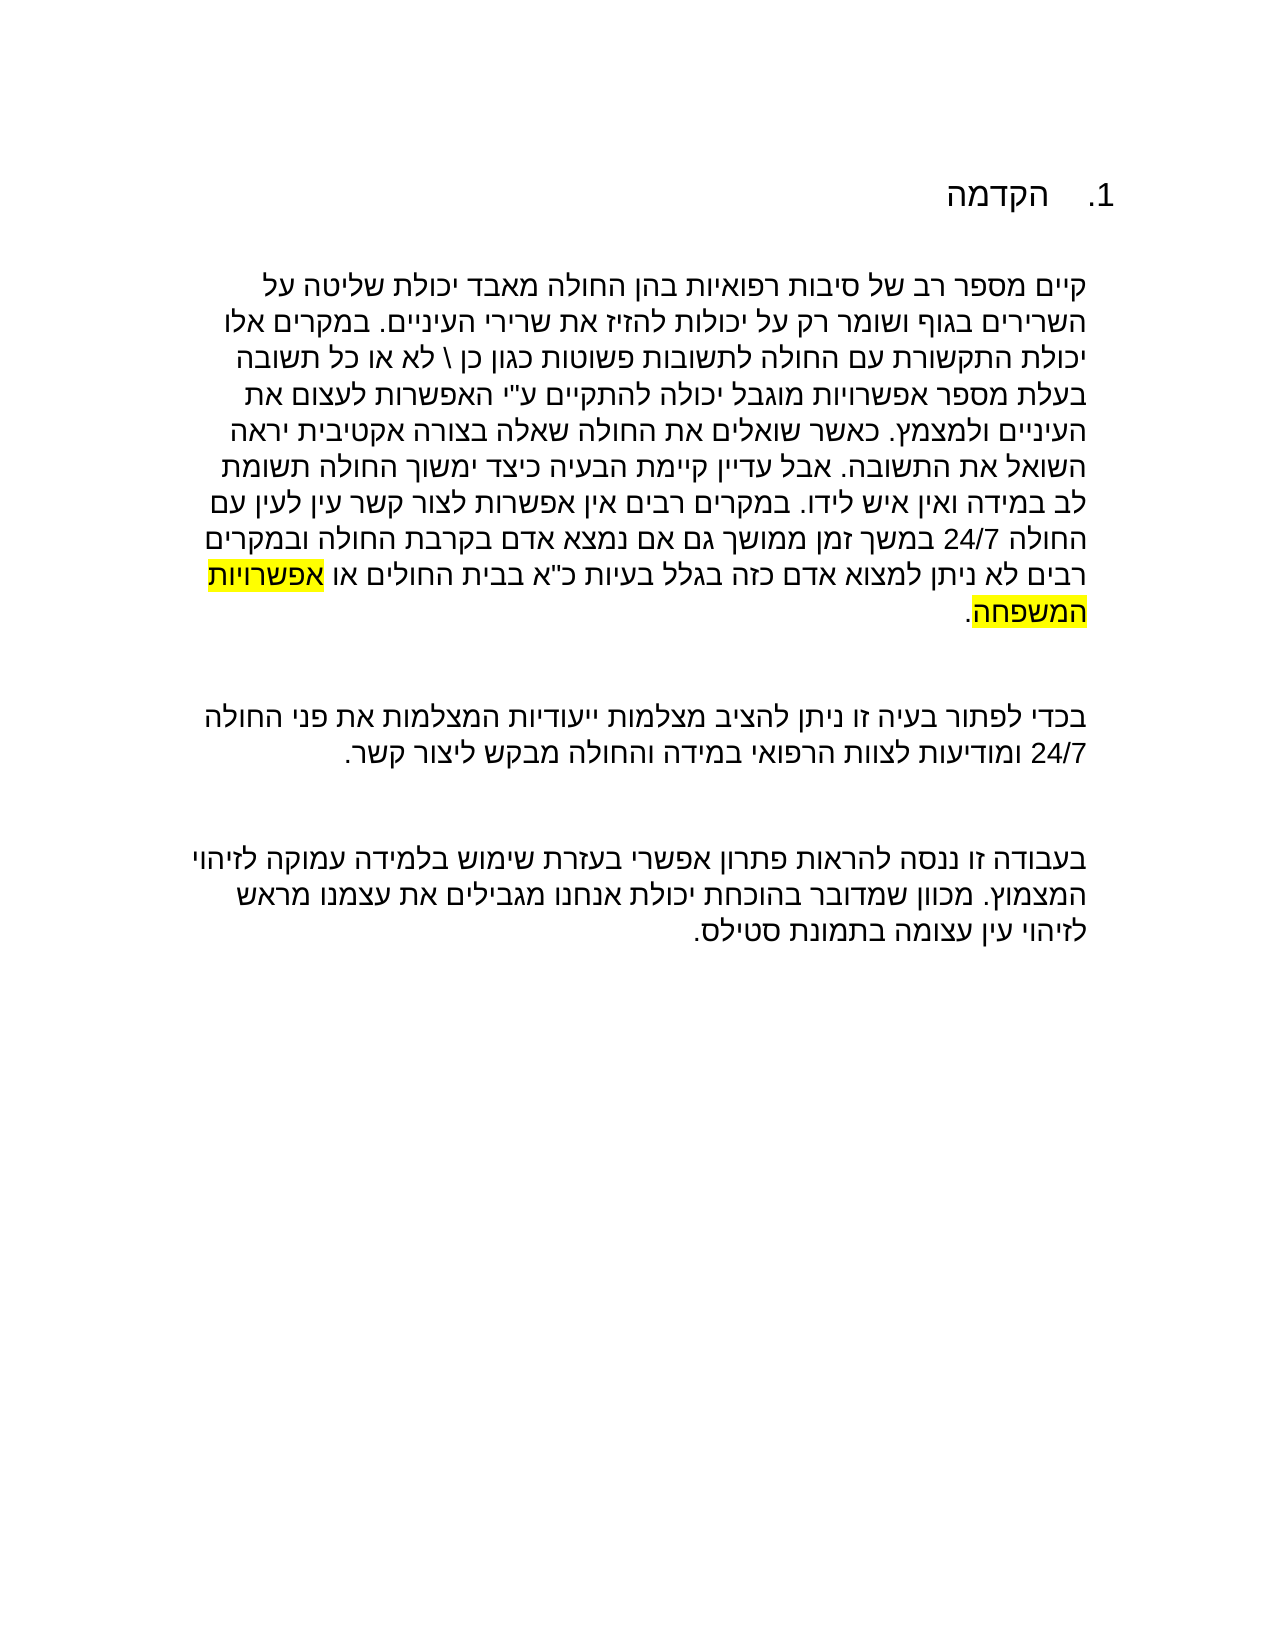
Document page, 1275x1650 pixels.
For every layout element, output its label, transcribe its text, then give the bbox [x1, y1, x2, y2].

subtitle הקדמה [187, 175, 1087, 213]
text בעבודה זו ננסה להראות פתרון אפשרי בעזרת שימוש בלמידה עמוקה לזיהוי המצמוץ. מכוון שמדובר בהוכחת יכולת אנחנו מגבילים את עצמנו מראש לזיהוי עין עצומה בתמונת סטילס. [187, 842, 1087, 948]
text בכדי לפתור בעיה זו ניתן להציב מצלמות ייעודיות המצלמות את פני החולה 24/7 ומודיעות לצוות הרפואי במידה והחולה מבקש ליצור קשר. [187, 700, 1087, 770]
text קיים מספר רב של סיבות רפואיות בהן החולה מאבד יכולת שליטה על השרירים בגוף ושומר רק על יכולות להזיז את שרירי העיניים. במקרים אלו יכולת התקשורת עם החולה לתשובות פשוטות כגון כן \ לא או כל תשובה בעלת מספר אפשרויות מוגבל יכולה להתקיים ע"י האפשרות לעצום את העיניים ולמצמץ. כאשר שואלים את החולה שאלה בצורה אקטיבית יראה השואל את התשובה. אבל עדיין קיימת הבעיה כיצד ימשוך החולה תשומת לב במידה ואין איש לידו. במקרים רבים אין אפשרות לצור קשר עין לעין עם החולה 24/7 במשך זמן ממושך גם אם נמצא אדם בקרבת החולה ובמקרים רבים לא ניתן למצוא אדם כזה בגלל בעיות כ"א בבית החולים או אפשרויות המשפחה. [187, 269, 1087, 628]
